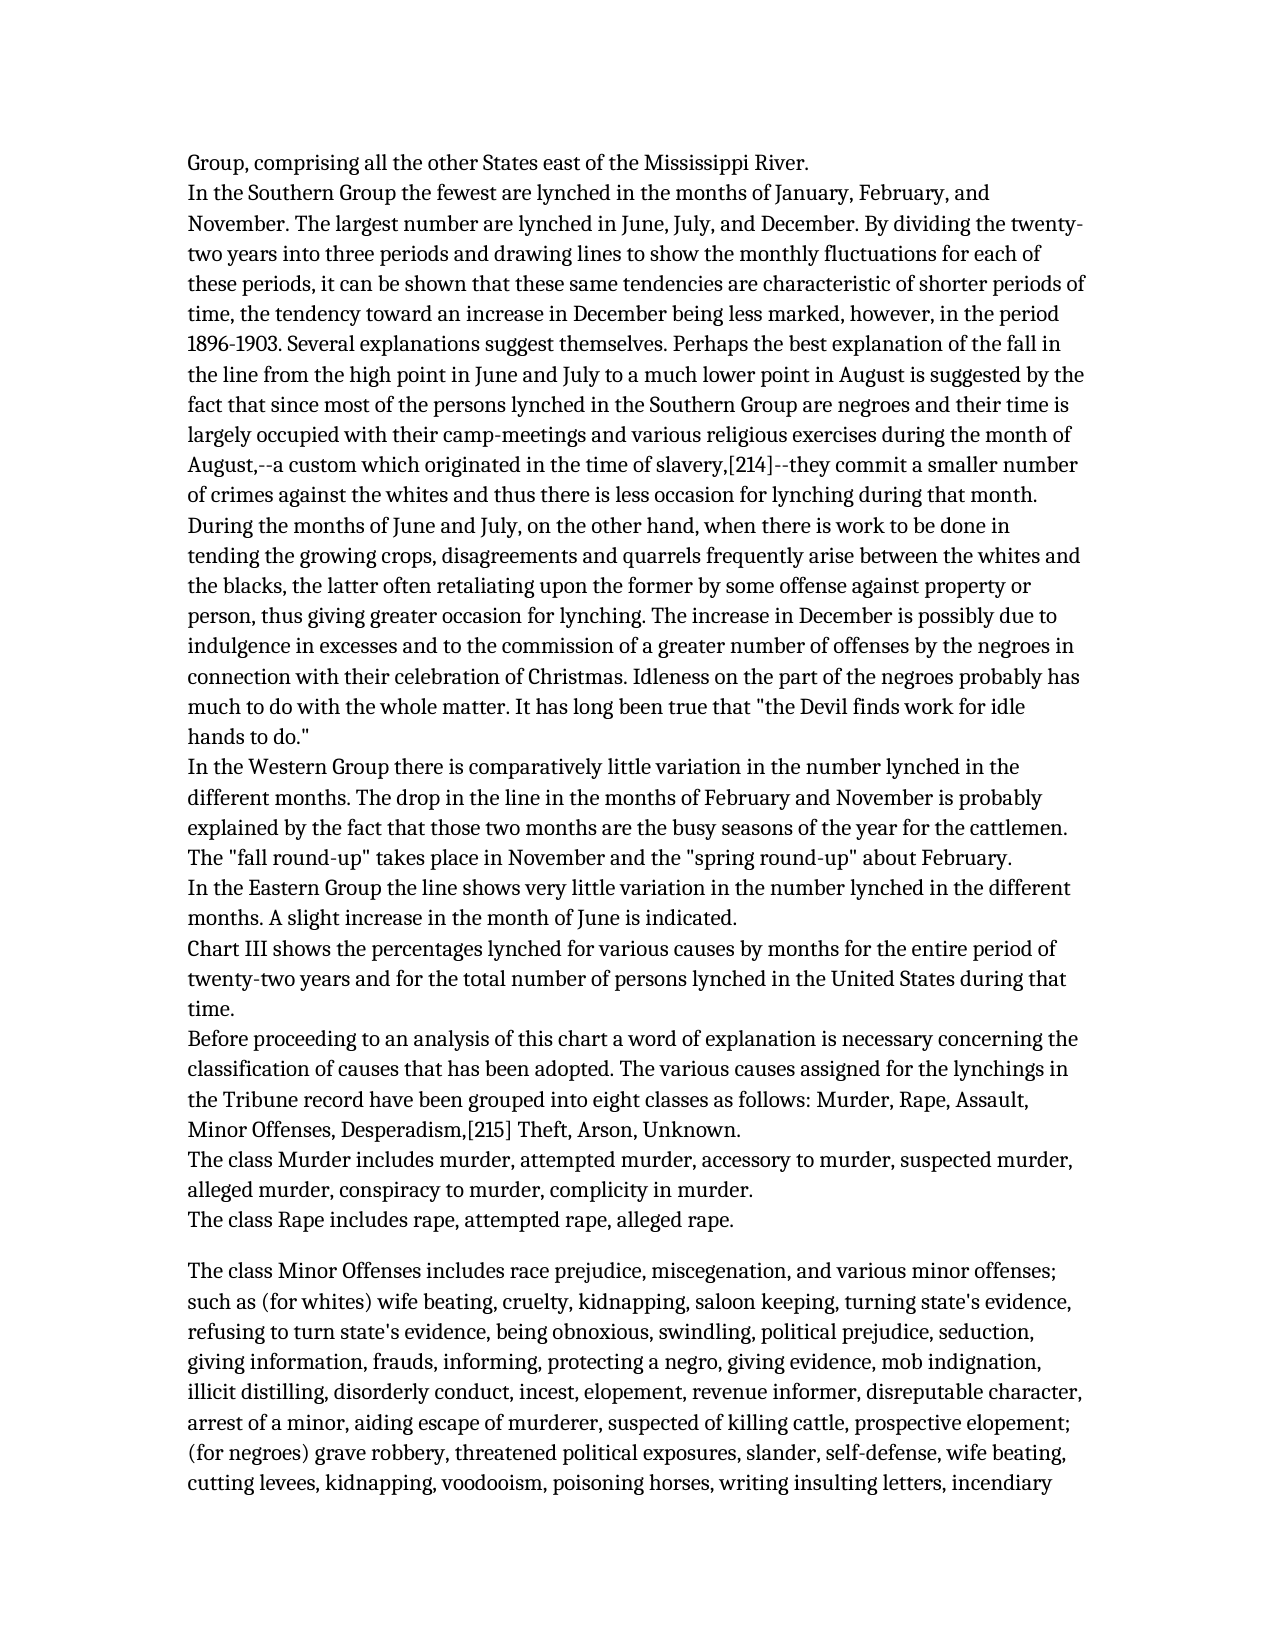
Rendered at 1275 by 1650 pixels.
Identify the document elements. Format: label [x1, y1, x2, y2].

text [187, 150, 1087, 1234]
text [187, 1258, 1087, 1496]
